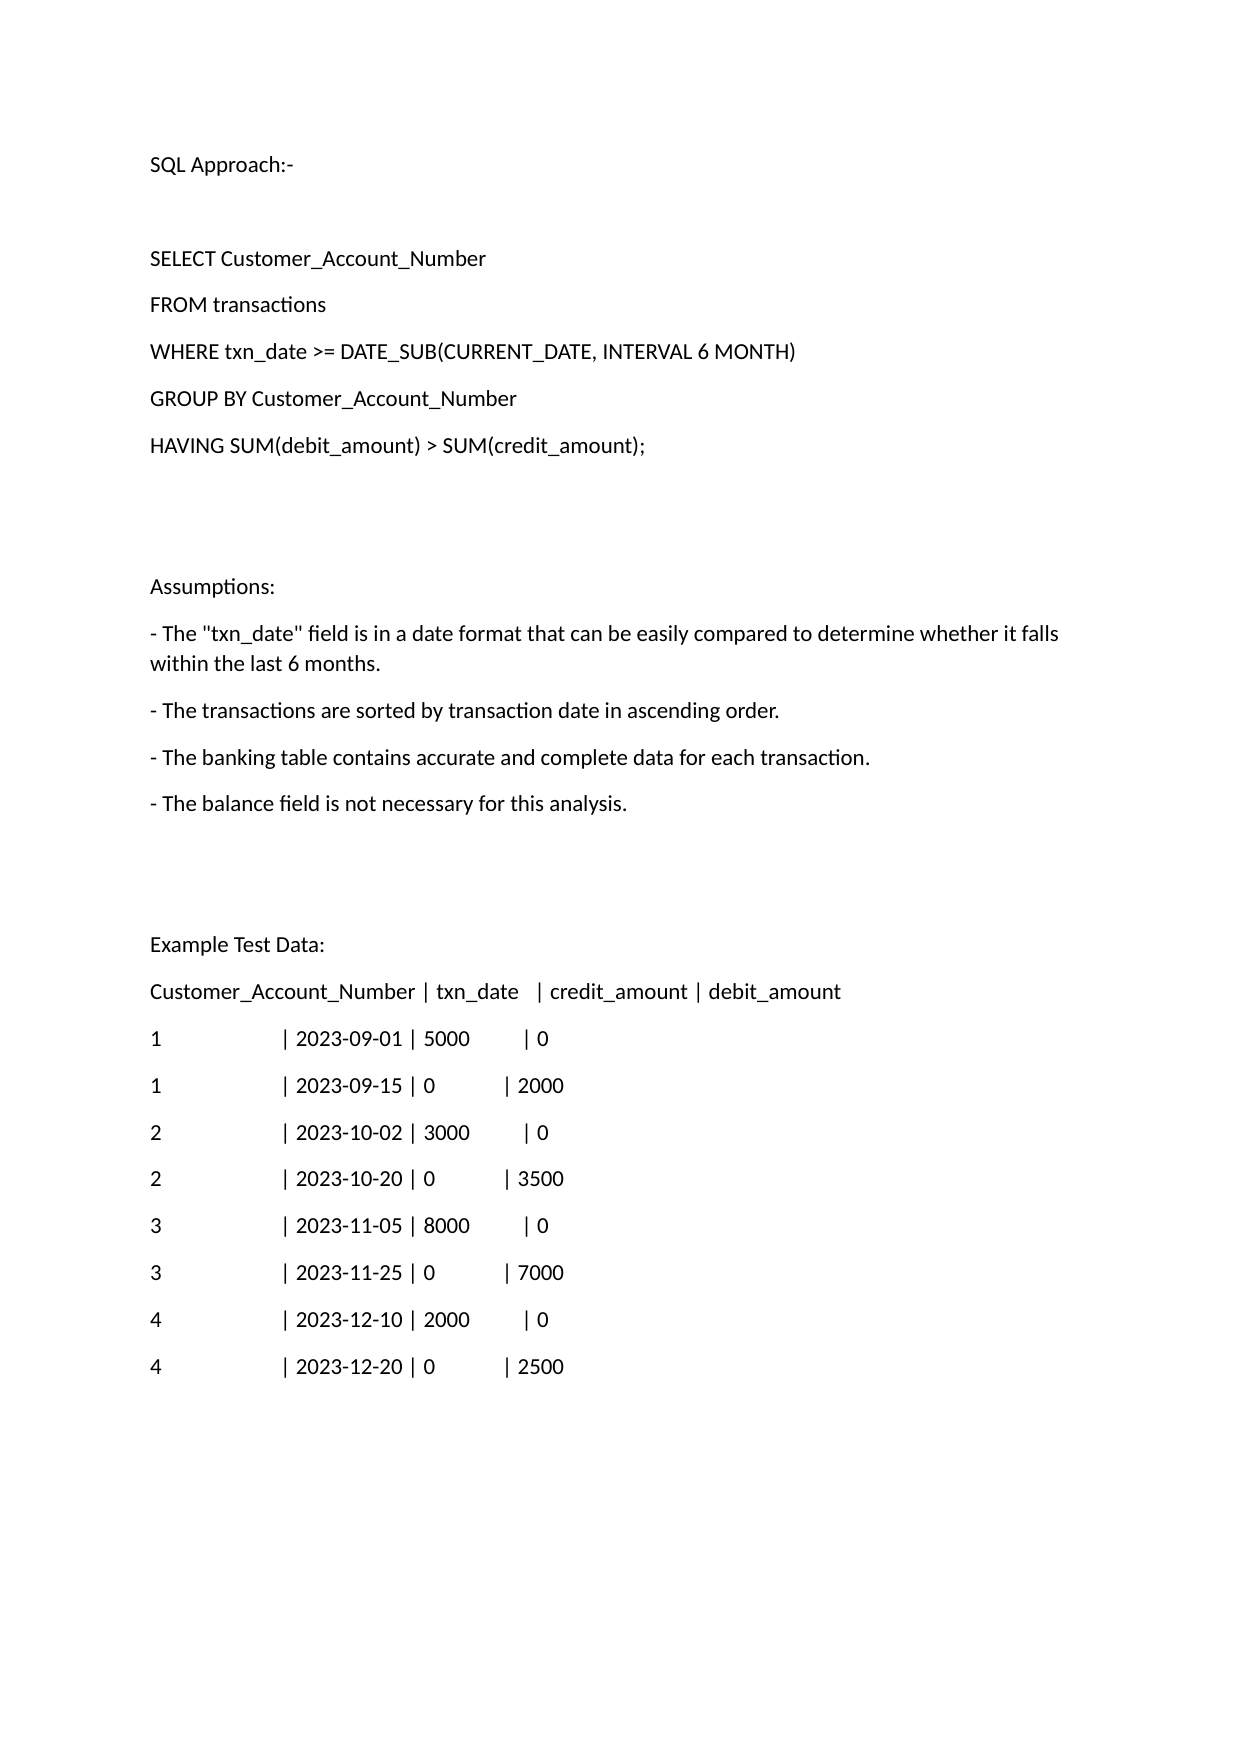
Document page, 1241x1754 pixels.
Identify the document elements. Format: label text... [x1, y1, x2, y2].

text SELECT Customer_Account_Number [150, 244, 1090, 272]
text - The transactions are sorted by transaction date in ascending order. [150, 696, 1090, 724]
text 1 | 2023-09-01 | 5000 | 0 [150, 1024, 1090, 1052]
text 4 | 2023-12-20 | 0 | 2500 [150, 1352, 1090, 1380]
text 4 | 2023-12-10 | 2000 | 0 [150, 1305, 1090, 1333]
text Customer_Account_Number | txn_date | credit_amount | debit_amount [150, 977, 1090, 1005]
text FROM transactions [150, 291, 1090, 319]
text 2 | 2023-10-02 | 3000 | 0 [150, 1118, 1090, 1146]
text Example Test Data: [150, 930, 1090, 958]
text SQL Approach:- [150, 150, 1090, 178]
text - The "txn_date" field is in a date format that can be easily compared to determine whether it falls within the last 6 months. [150, 619, 1090, 677]
text 1 | 2023-09-15 | 0 | 2000 [150, 1071, 1090, 1099]
text - The banking table contains accurate and complete data for each transaction. [150, 743, 1090, 771]
text HAVING SUM(debit_amount) > SUM(credit_amount); [150, 431, 1090, 459]
text WHERE txn_date >= DATE_SUB(CURRENT_DATE, INTERVAL 6 MONTH) [150, 337, 1090, 366]
text 3 | 2023-11-25 | 0 | 7000 [150, 1258, 1090, 1286]
text - The balance field is not necessary for this analysis. [150, 789, 1090, 818]
text Assumptions: [150, 572, 1090, 600]
text 2 | 2023-10-20 | 0 | 3500 [150, 1164, 1090, 1193]
text GROUP BY Customer_Account_Number [150, 384, 1090, 412]
text 3 | 2023-11-05 | 8000 | 0 [150, 1211, 1090, 1239]
